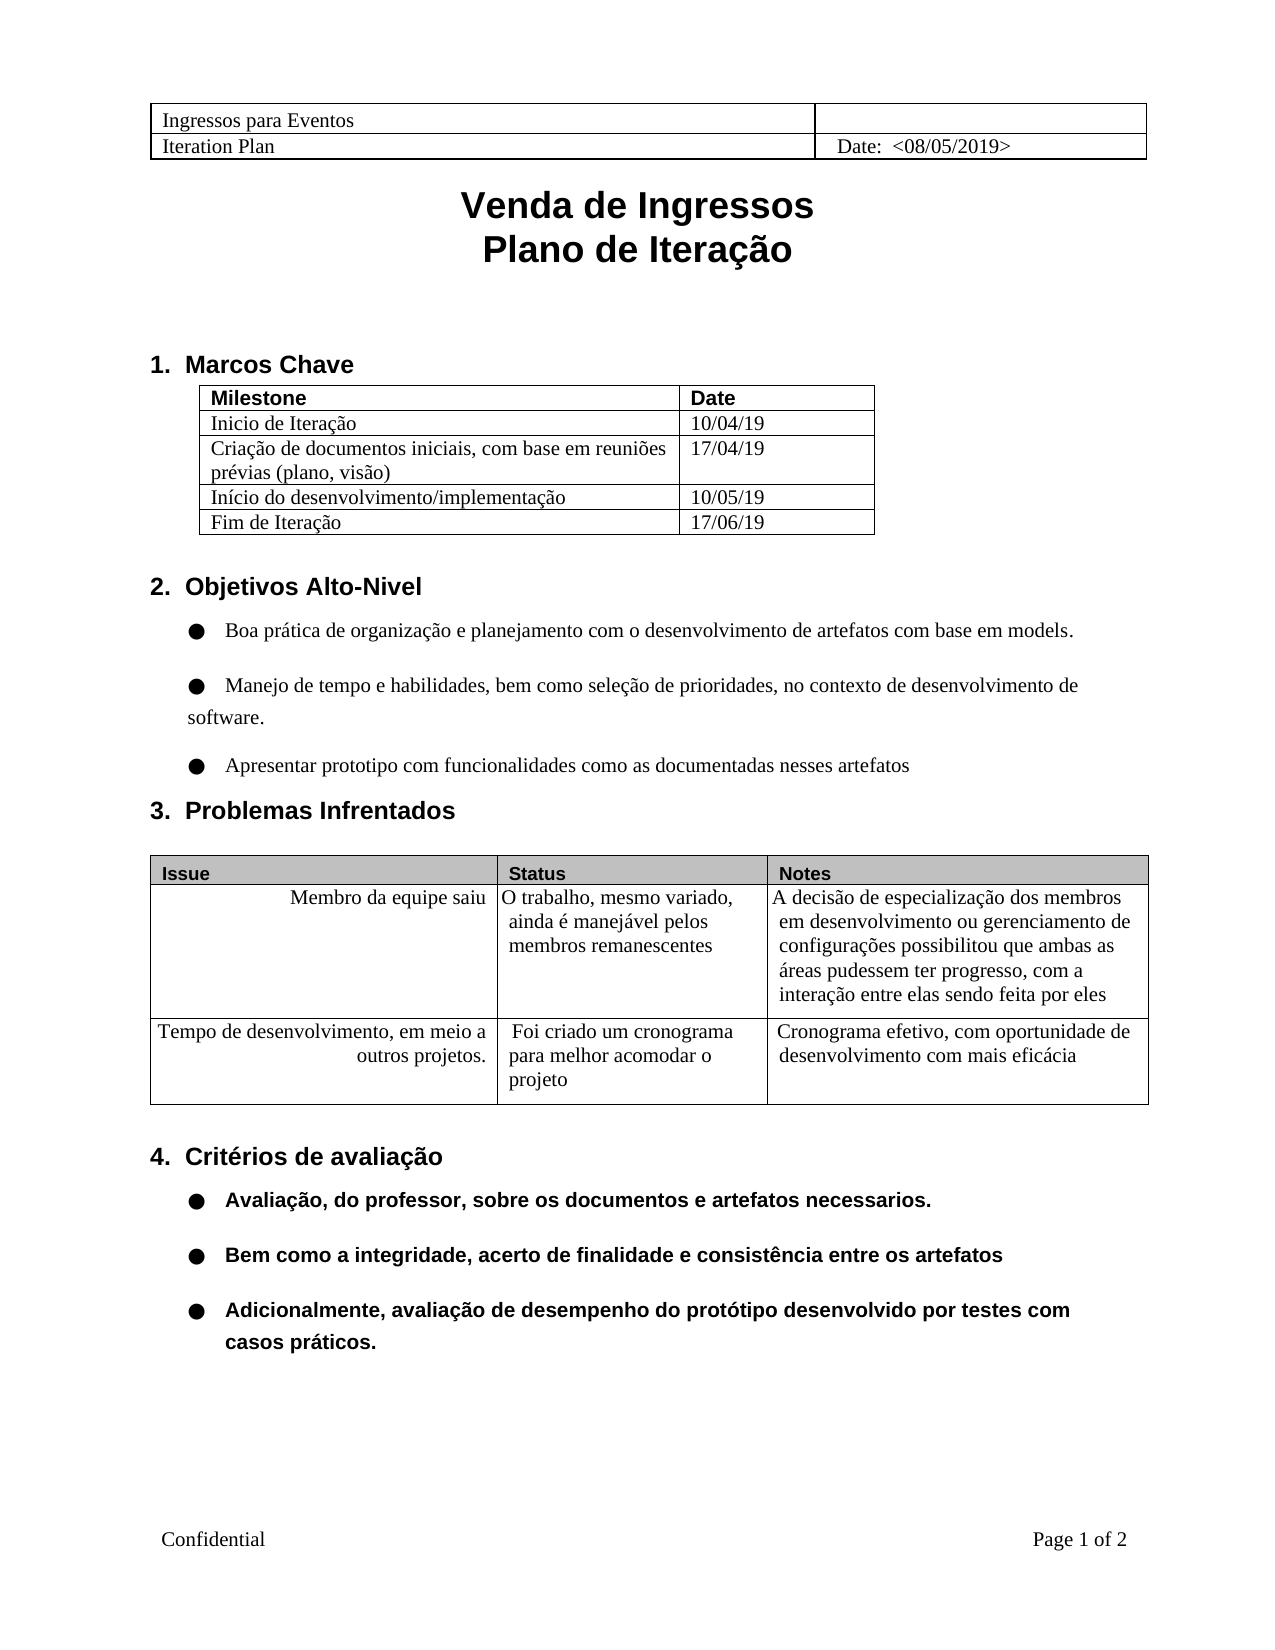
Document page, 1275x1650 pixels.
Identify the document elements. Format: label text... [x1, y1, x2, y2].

table_cell Início do desenvolvimento/implementação [200, 485, 679, 509]
table_header Status [498, 856, 767, 884]
subtitle Adicionalmente, avaliação de desempenho do protótipo desenvolvido por testes com casos práticos. [187, 1287, 1125, 1353]
table_cell Tempo de desenvolvimento, em meio a outros projetos. [151, 1019, 497, 1104]
list Boa prática de organização e planejamento com o desenvolvimento de artefatos com base em models. [187, 607, 1125, 649]
table_header Notes [768, 856, 1148, 884]
table_cell Inicio de Iteração [200, 411, 679, 435]
table_cell Foi criado um cronograma para melhor acomodar o projeto [498, 1019, 767, 1104]
subtitle 2. Objetivos Alto-Nivel [150, 572, 1125, 600]
table_cell 10/04/19 [680, 411, 874, 435]
table_cell Fim de Iteração [200, 510, 679, 534]
list Avaliação, do professor, sobre os documentos e artefatos necessarios. [187, 1176, 1125, 1219]
subtitle 4. Critérios de avaliação [150, 1141, 1125, 1170]
table_cell Membro da equipe saiu [151, 885, 497, 1018]
table_header Milestone [200, 386, 679, 409]
title Venda de Ingressos [150, 184, 1125, 227]
table_header Issue [151, 856, 497, 884]
table_cell O trabalho, mesmo variado, ainda é manejável pelos membros remanescentes [498, 885, 767, 1018]
subtitle 1. Marcos Chave [150, 349, 1125, 378]
table_cell A decisão de especialização dos membros em desenvolvimento ou gerenciamento de configurações possibilitou que ambas as áreas pudessem ter progresso, com a interação entre elas sendo feita por eles [768, 885, 1148, 1018]
subtitle Bem como a integridade, acerto de finalidade e consistência entre os artefatos [187, 1232, 1125, 1274]
subtitle 3. Problemas Infrentados [150, 796, 1125, 825]
table_cell Criação de documentos iniciais, com base em reuniões prévias (plano, visão) [200, 436, 679, 484]
table_header Date [680, 386, 874, 409]
list Manejo de tempo e habilidades, bem como seleção de prioridades, no contexto de desenvolvimento de software. [187, 662, 1125, 729]
title Plano de Iteração [150, 227, 1125, 270]
list Apresentar prototipo com funcionalidades como as documentadas nesses artefatos [187, 741, 1125, 784]
table_cell 17/04/19 [680, 436, 874, 484]
table_cell Cronograma efetivo, com oportunidade de desenvolvimento com mais eficácia [768, 1019, 1148, 1104]
table_cell 10/05/19 [680, 485, 874, 509]
table_cell 17/06/19 [680, 510, 874, 534]
